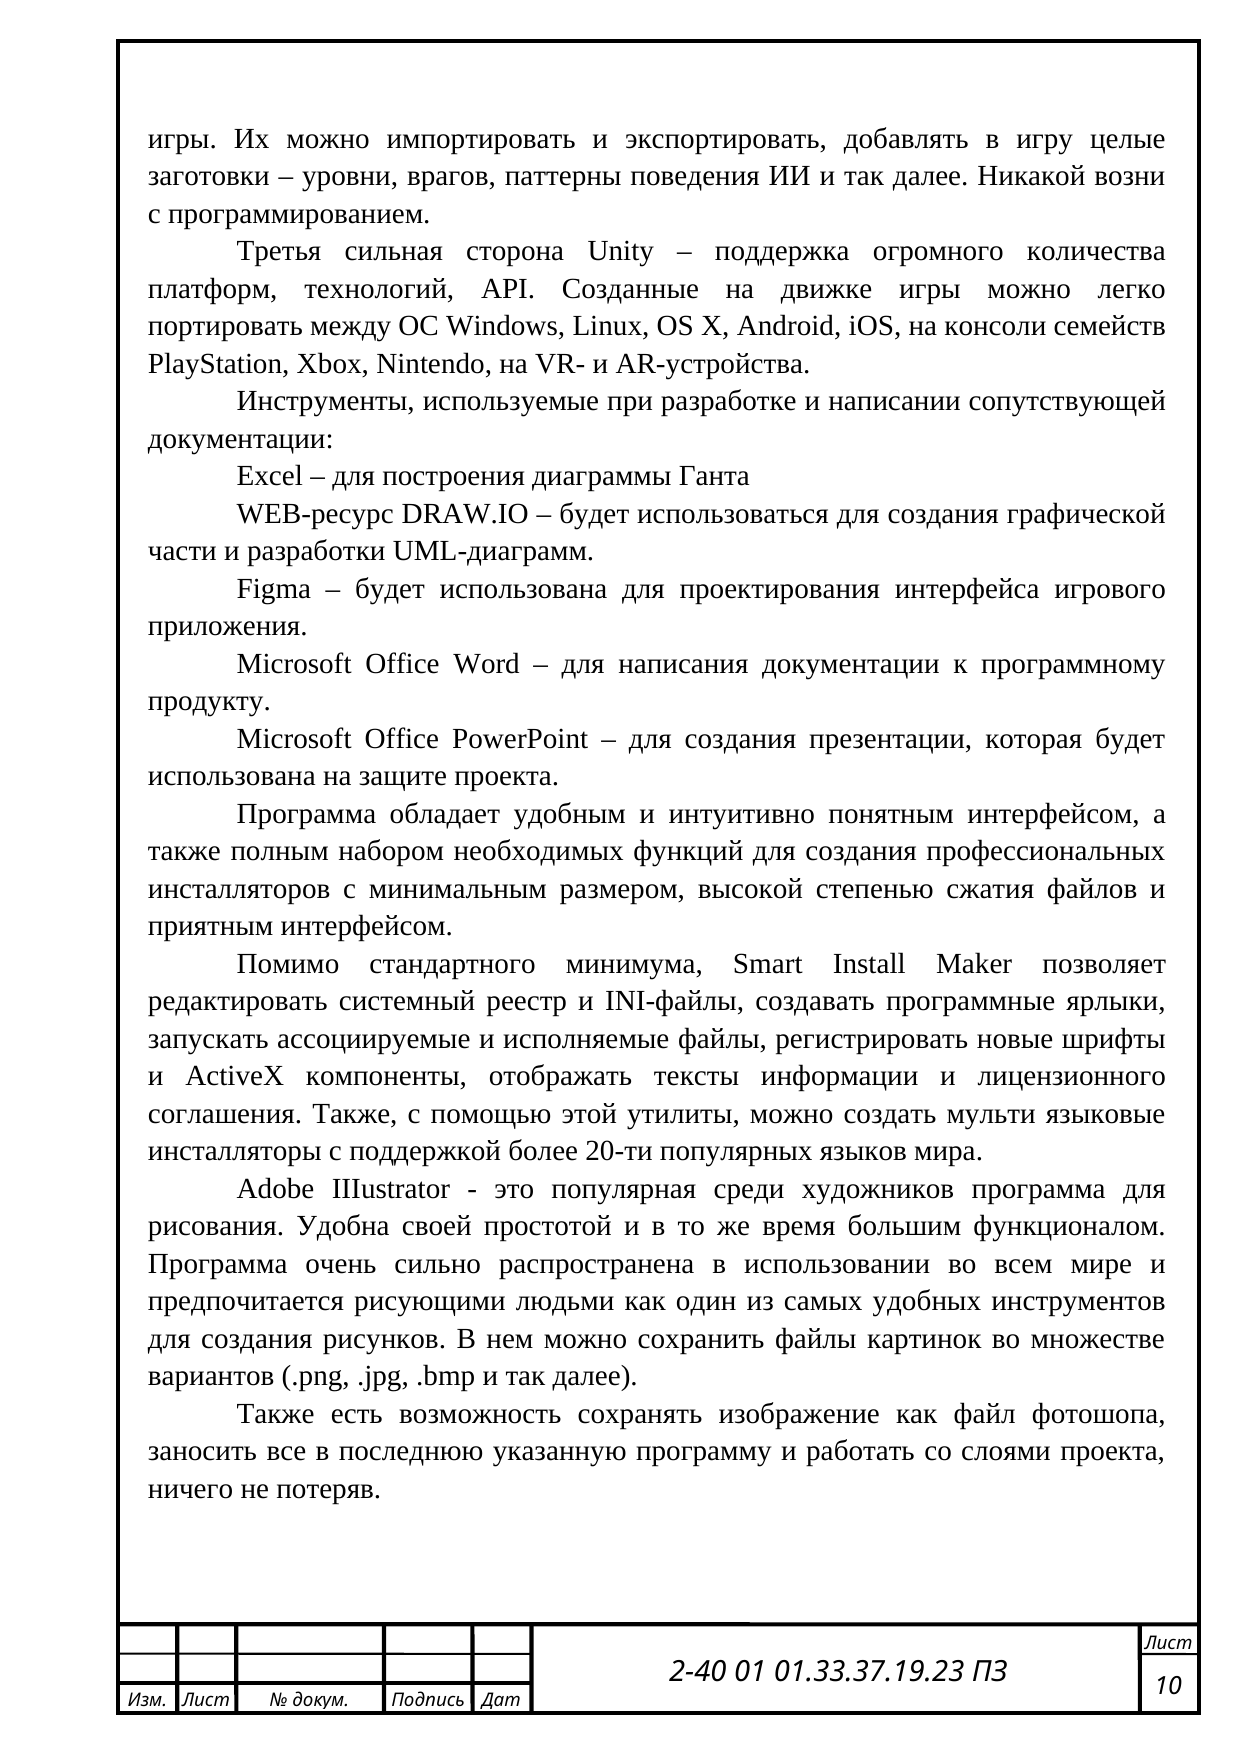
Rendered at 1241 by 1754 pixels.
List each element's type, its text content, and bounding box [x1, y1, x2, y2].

text Также есть возможность сохранять изображение как файл фотошопа, заносить все в последнюю указанную программу и работать со слоями проекта, ничего не потеряв. [148, 1393, 1167, 1506]
text Помимо стандартного минимума, Smart Install Maker позволяет редактировать системный реестр и INI-файлы, создавать программные ярлыки, запускать ассоциируемые и исполняемые файлы, регистрировать новые шрифты и ActiveX компоненты, отображать тексты информации и лицензионного соглашения. Также, с помощью этой утилиты, можно создать мульти языковые инсталляторы с поддержкой более 20-ти популярных языков мира. [148, 943, 1167, 1168]
text Adobe IIIustrator - это популярная среди художников программа для рисования. Удобна своей простотой и в то же время большим функционалом. Программа очень сильно распространена в использовании во всем мире и предпочитается рисующими людьми как один из самых удобных инструментов для создания рисунков. В нем можно сохранить файлы картинок во множестве вариантов (.png, .jpg, .bmp и так далее). [148, 1168, 1167, 1393]
text Excel – для построения диаграммы Ганта [148, 456, 1167, 493]
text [148, 118, 1167, 231]
text Microsoft Office PowerPoint – для создания презентации, которая будет использована на защите проекта. [148, 718, 1167, 793]
text Программа обладает удобным и интуитивно понятным интерфейсом, а также полным набором необходимых функций для создания профессиональных инсталляторов с минимальным размером, высокой степенью сжатия файлов и приятным интерфейсом. [148, 793, 1167, 943]
text Третья сильная сторона Unity – поддержка огромного количества платформ, технологий, API. Созданные на движке игры можно легко портировать между ОС Windows, Linux, OS X, Android, iOS, на консоли семейств PlayStation, Xbox, Nintendo, на VR- и AR-устройства. [148, 231, 1167, 381]
text Инструменты, используемые при разработке и написании сопутствующей документации: [148, 381, 1167, 456]
text Figma – будет использована для проектирования интерфейса игрового приложения. [148, 568, 1167, 643]
text Microsoft Office Word – для написания документации к программному продукту. [148, 643, 1167, 718]
text WEB-ресурс DRAW.IO – будет использоваться для создания графической части и разработки UML-диаграмм. [148, 493, 1167, 568]
